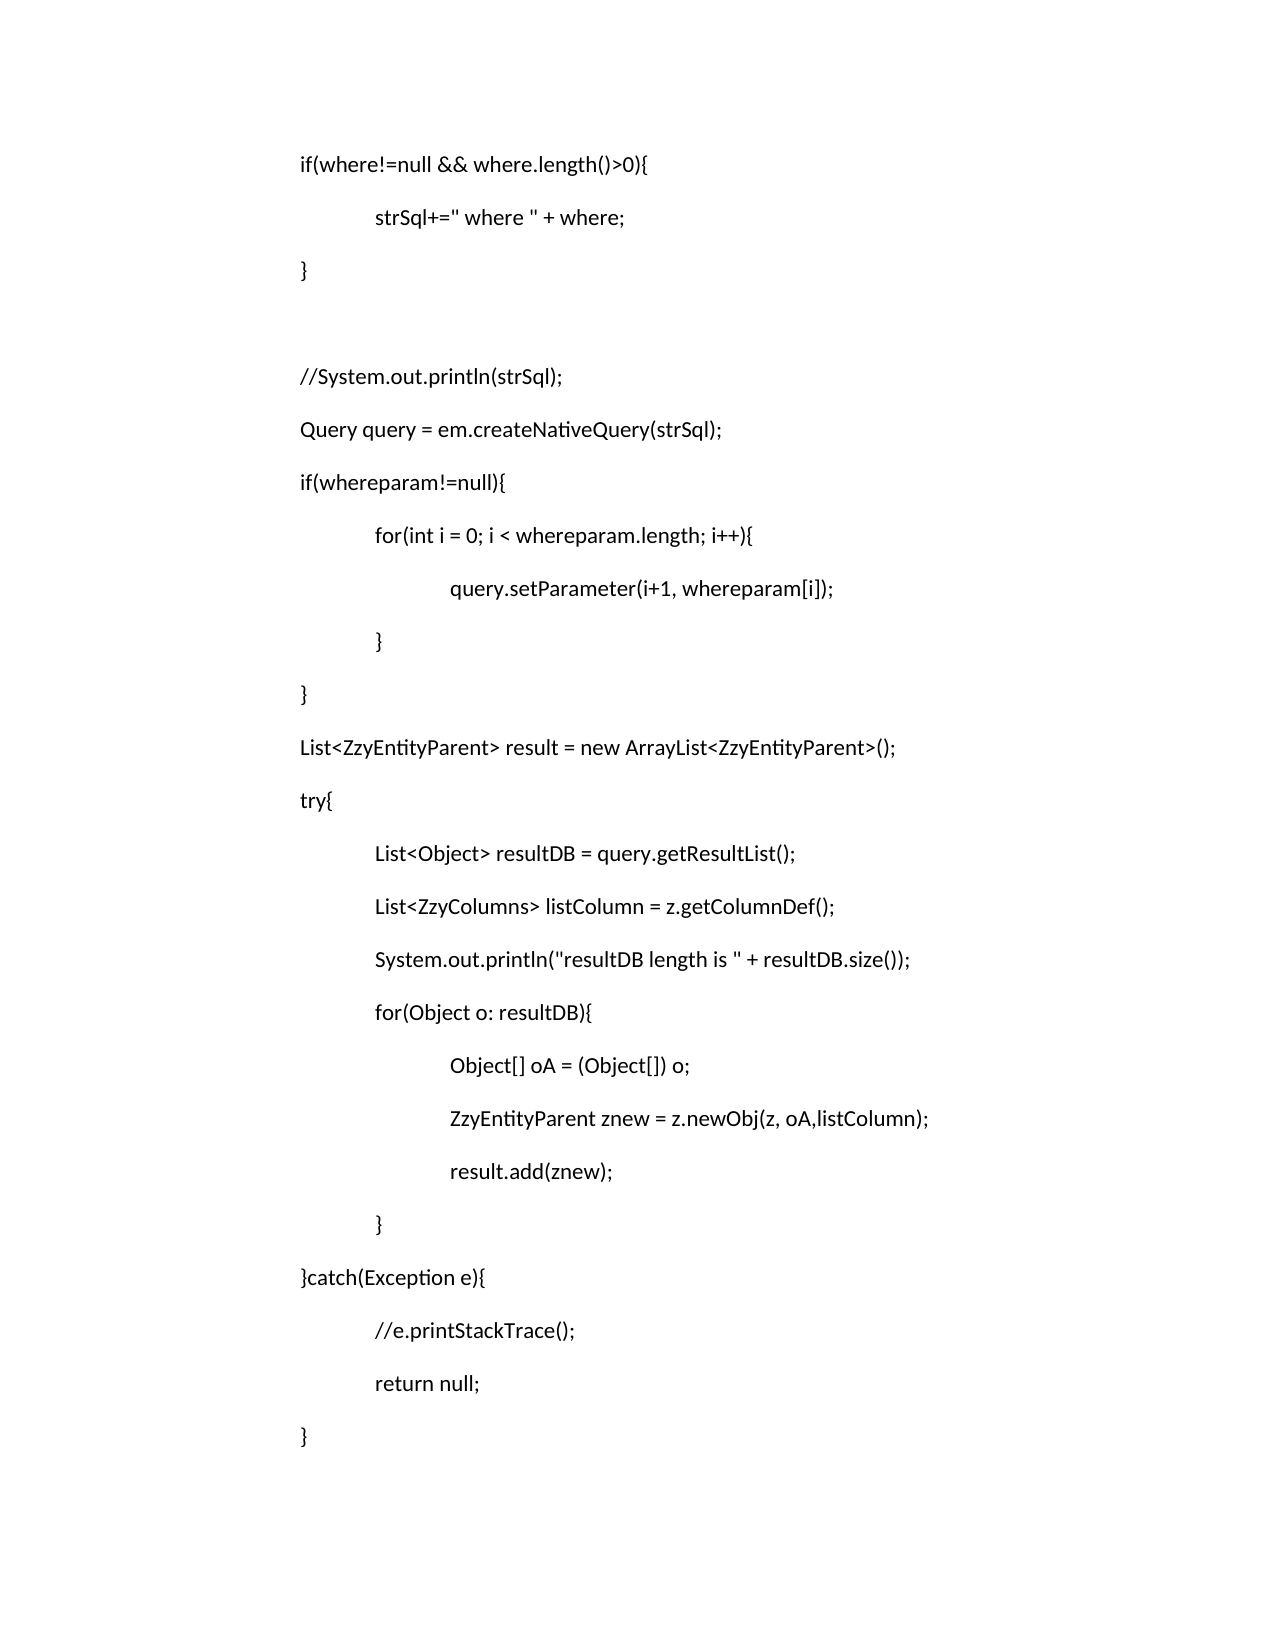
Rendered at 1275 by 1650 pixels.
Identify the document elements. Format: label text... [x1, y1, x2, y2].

text System.out.println("resultDB length is " + resultDB.size()); [150, 945, 1125, 973]
text if(where!=null && where.length()>0){ [150, 150, 1125, 178]
text } [150, 627, 1125, 655]
text //System.out.println(strSql); [150, 362, 1125, 390]
text }catch(Exception e){ [150, 1263, 1125, 1291]
text List<Object> resultDB = query.getResultList(); [150, 839, 1125, 867]
text } [150, 680, 1125, 708]
text List<ZzyEntityParent> result = new ArrayList<ZzyEntityParent>(); [150, 733, 1125, 761]
text List<ZzyColumns> listColumn = z.getColumnDef(); [150, 892, 1125, 920]
text return null; [150, 1369, 1125, 1397]
text if(whereparam!=null){ [150, 468, 1125, 496]
text result.add(znew); [150, 1157, 1125, 1185]
text } [150, 256, 1125, 284]
text //e.printStackTrace(); [150, 1316, 1125, 1344]
text ZzyEntityParent znew = z.newObj(z, oA,listColumn); [150, 1104, 1125, 1132]
text strSql+=" where " + where; [150, 203, 1125, 231]
text } [150, 1422, 1125, 1451]
text Query query = em.createNativeQuery(strSql); [150, 415, 1125, 443]
text query.setParameter(i+1, whereparam[i]); [150, 574, 1125, 602]
text for(int i = 0; i < whereparam.length; i++){ [150, 521, 1125, 549]
text for(Object o: resultDB){ [150, 998, 1125, 1026]
text try{ [150, 786, 1125, 814]
text } [150, 1210, 1125, 1238]
text Object[] oA = (Object[]) o; [150, 1051, 1125, 1079]
